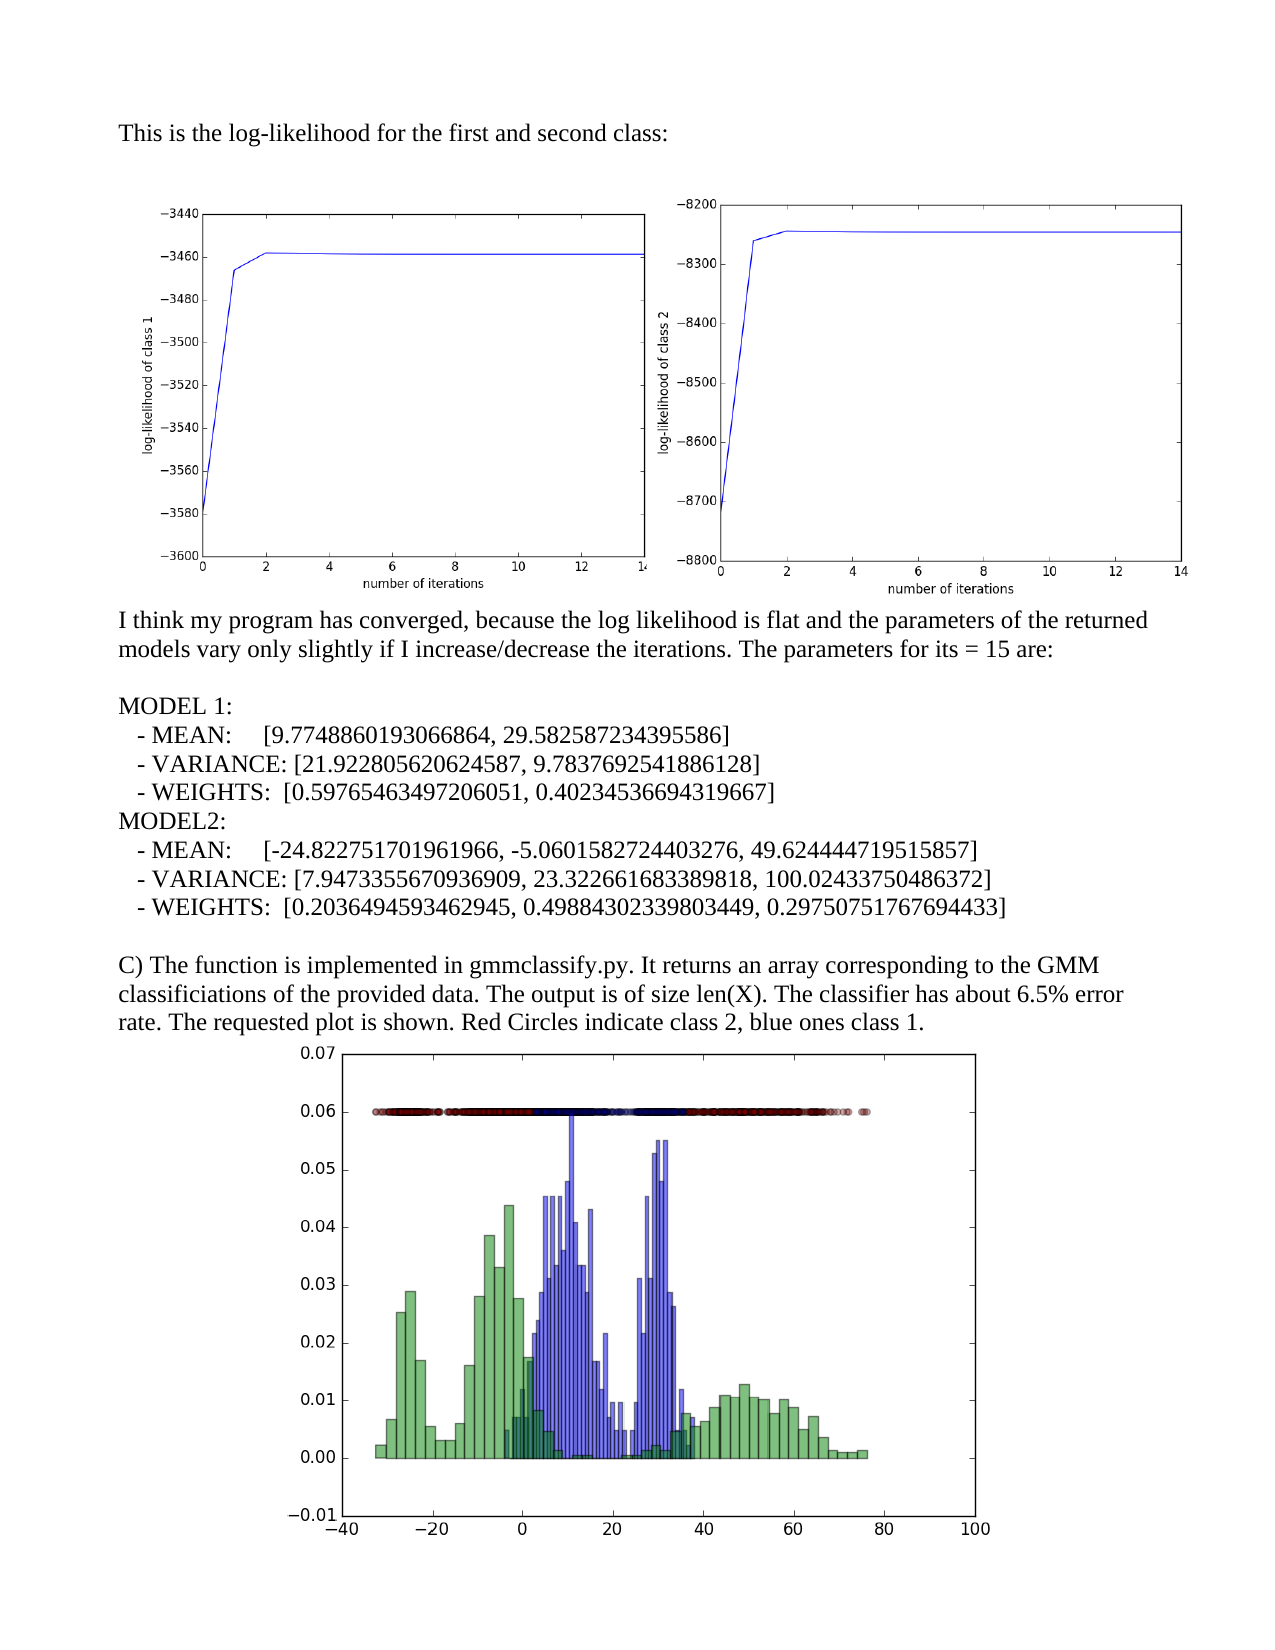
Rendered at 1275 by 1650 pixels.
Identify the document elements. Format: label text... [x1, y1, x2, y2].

text MODEL 1: [118, 691, 1157, 720]
text - VARIANCE: [21.922805620624587, 9.7837692541886128] [118, 749, 1157, 777]
text - WEIGHTS: [0.59765463497206051, 0.40234536694319667] [118, 777, 1157, 806]
text - WEIGHTS: [0.2036494593462945, 0.49884302339803449, 0.29750751767694433] [118, 892, 1157, 921]
picture [281, 1044, 1057, 1573]
text MODEL2: [118, 806, 1157, 835]
picture [131, 160, 1240, 605]
text - VARIANCE: [7.9473355670936909, 23.322661683389818, 100.02433750486372] [118, 864, 1157, 892]
text This is the log-likelihood for the first and second class: [118, 118, 1157, 147]
text C) The function is implemented in gmmclassify.py. It returns an array corresponding to the GMM classificiations of the provided data. The output is of size len(X). The classifier has about 6.5% error rate. The requested plot is shown. Red Circles indicate class 2, blue ones class 1. [118, 950, 1157, 1036]
text - MEAN: [9.7748860193066864, 29.582587234395586] [118, 720, 1157, 749]
text - MEAN: [-24.822751701961966, -5.0601582724403276, 49.624444719515857] [118, 835, 1157, 864]
